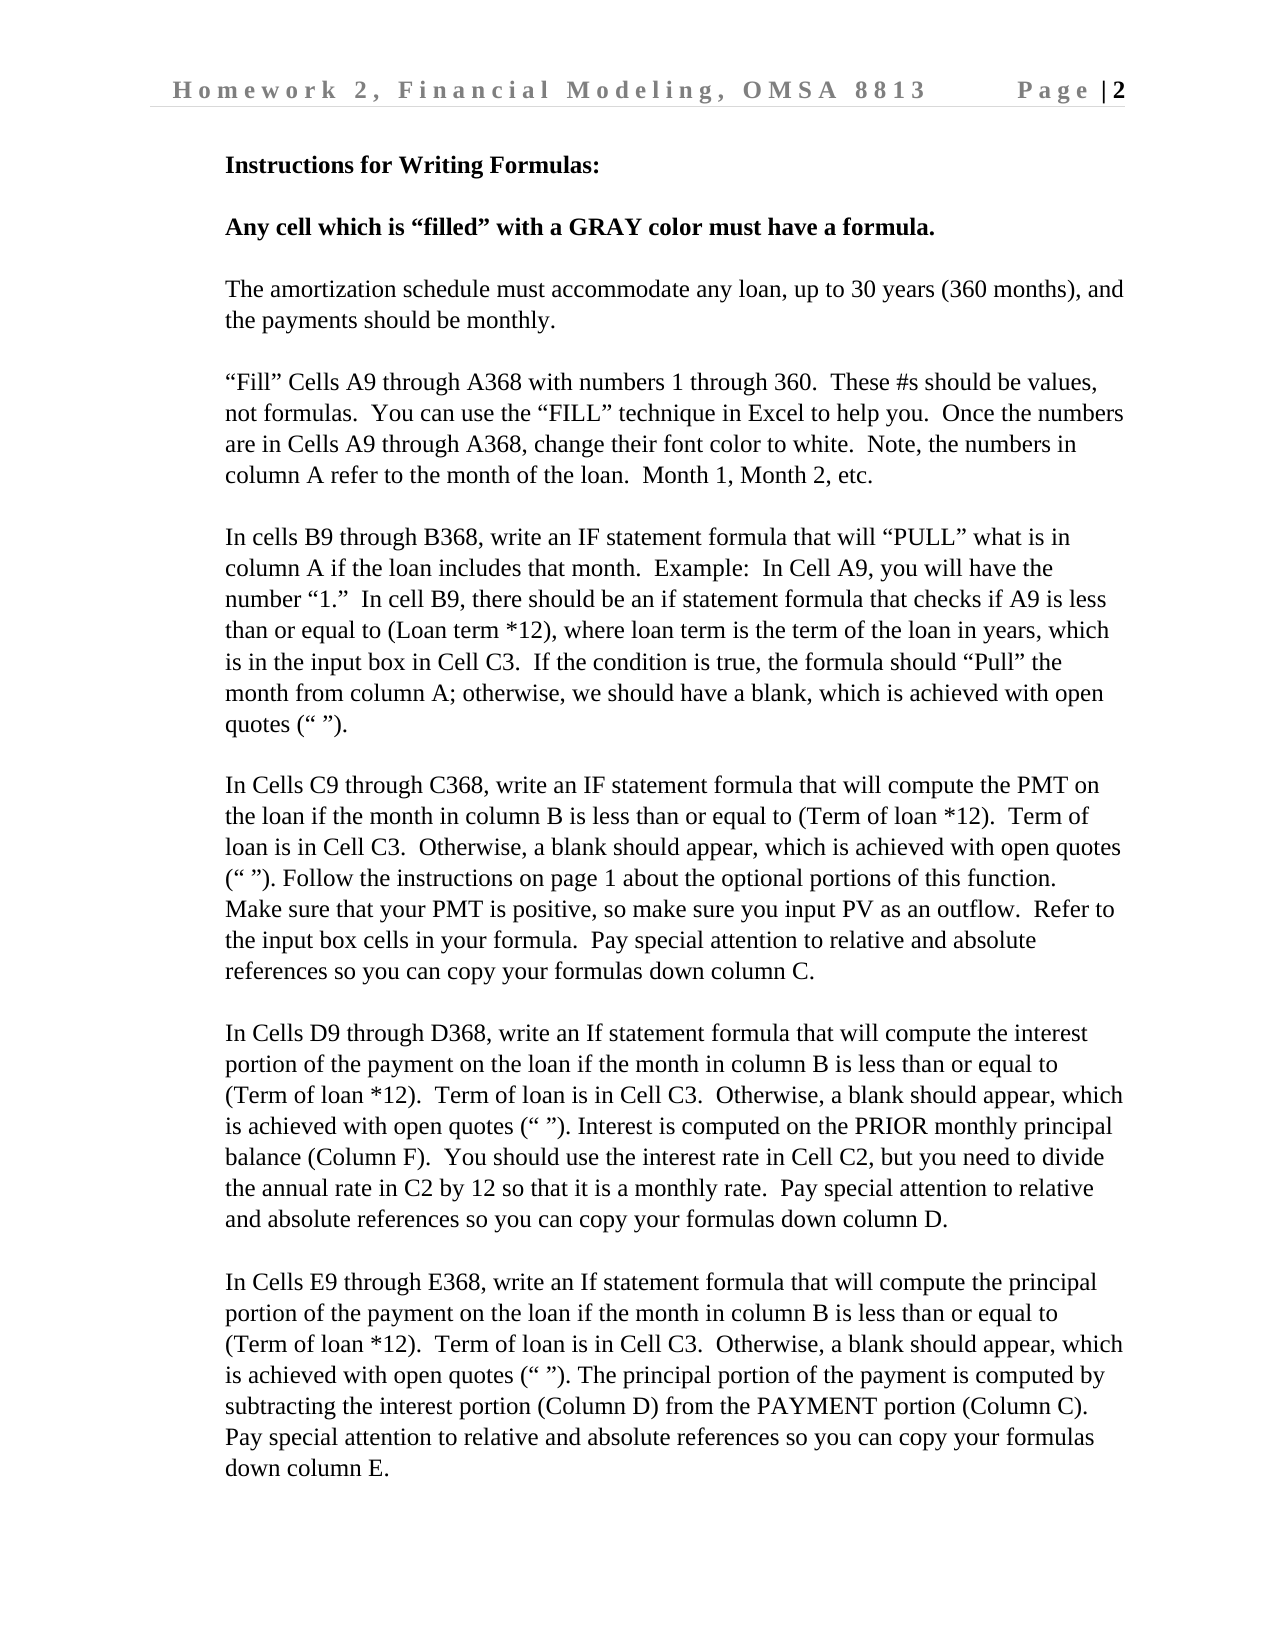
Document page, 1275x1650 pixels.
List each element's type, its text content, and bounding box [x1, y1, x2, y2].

list In Cells C9 through C368, write an IF statement formula that will compute the PMT on the loan if the month in column B is less than or equal to (Term of loan *12). Term of loan is in Cell C3. Otherwise, a blank should appear, which is achieved with open quotes (“ ”). Follow the instructions on page 1 about the optional portions of this function. Make sure that your PMT is positive, so make sure you input PV as an outflow. Refer to the input box cells in your formula. Pay special attention to relative and absolute references so you can copy your formulas down column C. [225, 770, 1125, 985]
list Pay special attention to relative and absolute references so you can copy your formulas down column E. [225, 1422, 1125, 1482]
list The amortization schedule must accommodate any loan, up to 30 years (360 months), and the payments should be monthly. [225, 274, 1125, 334]
list Instructions for Writing Formulas: [225, 150, 1125, 179]
list Any cell which is “filled” with a GRAY color must have a formula. [225, 212, 1125, 241]
list In Cells E9 through E368, write an If statement formula that will compute the principal portion of the payment on the loan if the month in column B is less than or equal to (Term of loan *12). Term of loan is in Cell C3. Otherwise, a blank should appear, which is achieved with open quotes (“ ”). The principal portion of the payment is computed by subtracting the interest portion (Column D) from the PAYMENT portion (Column C). [225, 1267, 1125, 1419]
list In cells B9 through B368, write an IF statement formula that will “PULL” what is in column A if the loan includes that month. Example: In Cell A9, you will have the number “1.” In cell B9, there should be an if statement formula that checks if A9 is less than or equal to (Loan term *12), where loan term is the term of the loan in years, which is in the input box in Cell C3. If the condition is true, the formula should “Pull” the month from column A; otherwise, we should have a blank, which is achieved with open quotes (“ ”). [225, 522, 1125, 737]
list In Cells D9 through D368, write an If statement formula that will compute the interest portion of the payment on the loan if the month in column B is less than or equal to (Term of loan *12). Term of loan is in Cell C3. Otherwise, a blank should appear, which is achieved with open quotes (“ ”). Interest is computed on the PRIOR monthly principal balance (Column F). You should use the interest rate in Cell C2, but you need to divide the annual rate in C2 by 12 so that it is a monthly rate. Pay special attention to relative and absolute references so you can copy your formulas down column D. [225, 1018, 1125, 1233]
list “Fill” Cells A9 through A368 with numbers 1 through 360. These #s should be values, not formulas. You can use the “FILL” technique in Excel to help you. Once the numbers are in Cells A9 through A368, change their font color to white. Note, the numbers in column A refer to the month of the loan. Month 1, Month 2, etc. [225, 367, 1125, 489]
